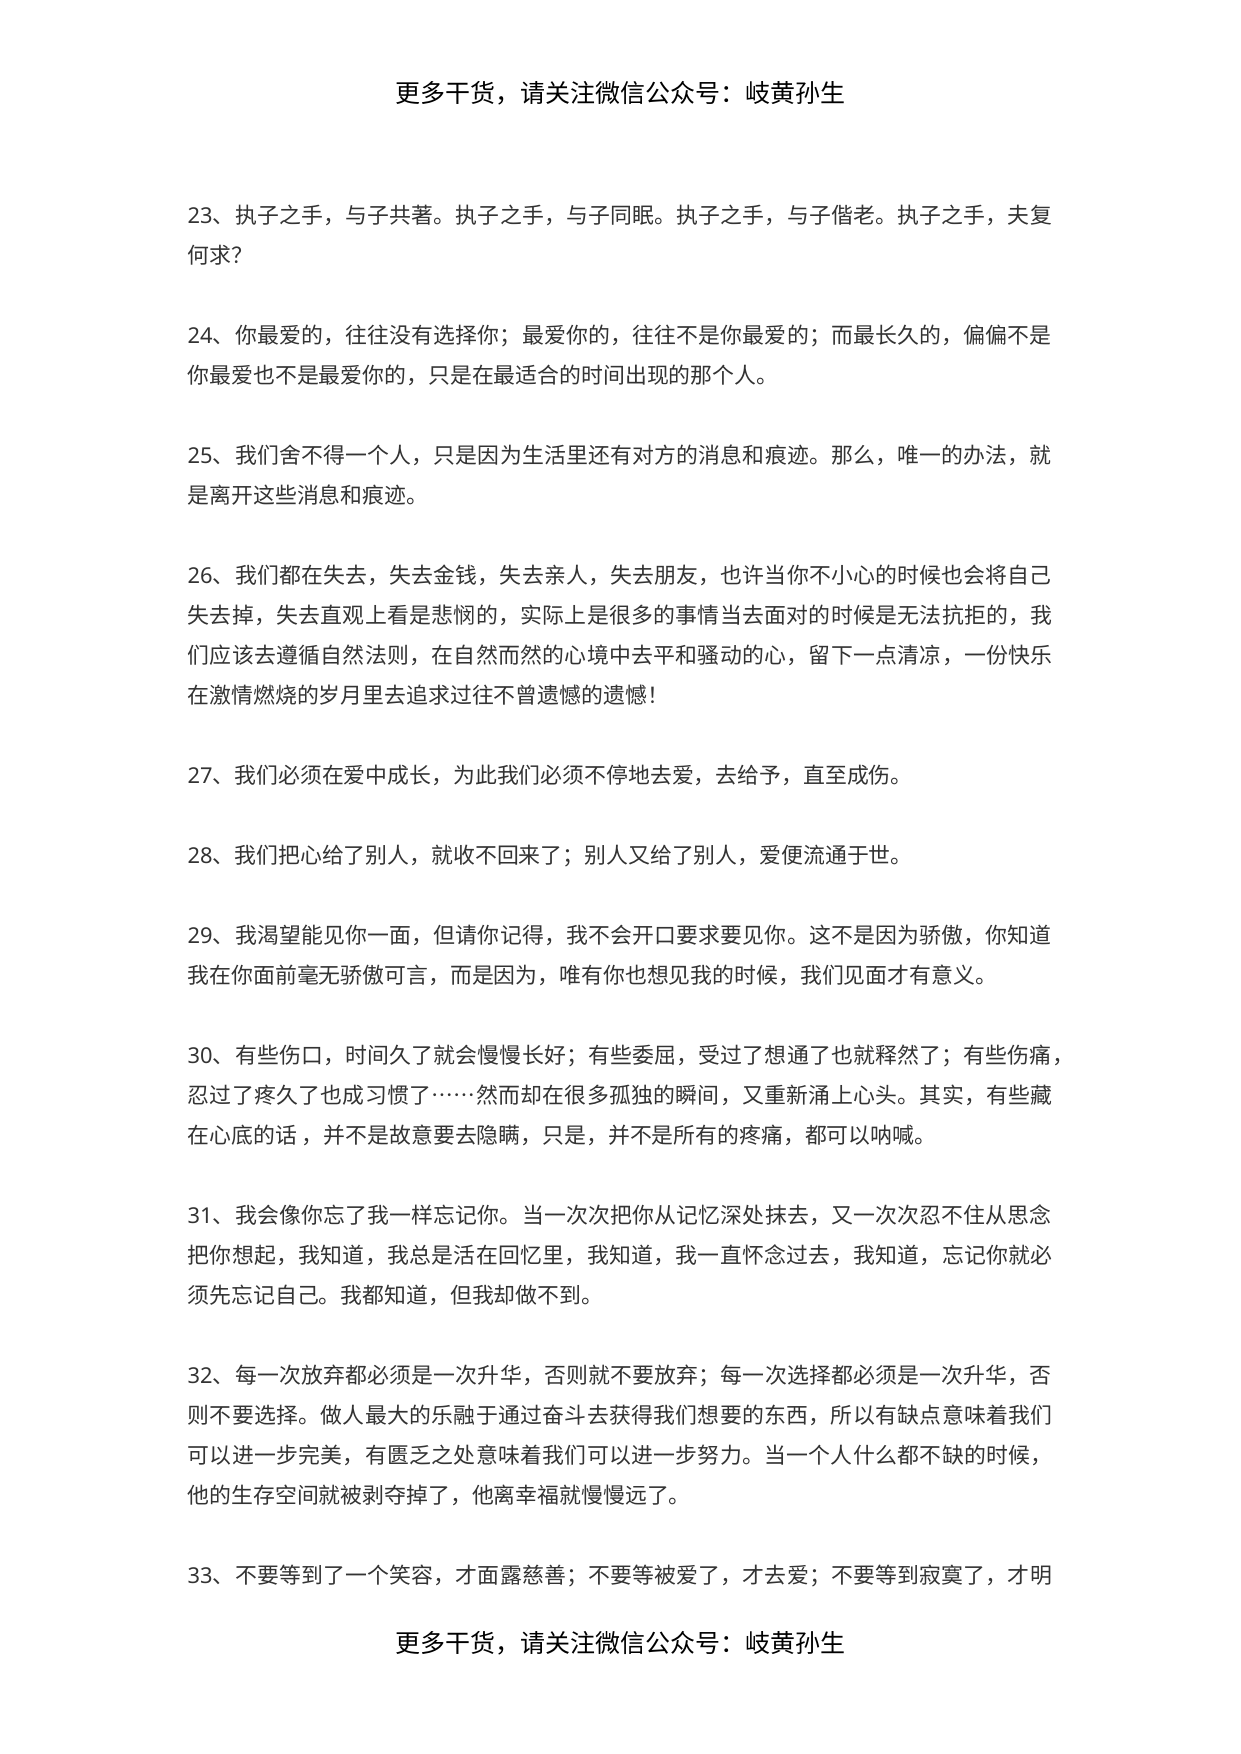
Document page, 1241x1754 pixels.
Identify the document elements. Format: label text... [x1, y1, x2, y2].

text 30、有些伤口，时间久了就会慢慢长好；有些委屈，受过了想通了也就释然了；有些伤痛，忍过了疼久了也成习惯了……然而却在很多孤独的瞬间，又重新涌上心头。其实，有些藏在心底的话 ，并不是故意要去隐瞒，只是，并不是所有的疼痛，都可以呐喊。 [187, 990, 1053, 1150]
text 27、我们必须在爱中成长，为此我们必须不停地去爱，去给予，直至成伤。 [187, 710, 1053, 790]
text 31、我会像你忘了我一样忘记你。当一次次把你从记忆深处抹去，又一次次忍不住从思念把你想起，我知道，我总是活在回忆里，我知道，我一直怀念过去，我知道，忘记你就必须先忘记自己。我都知道，但我却做不到。 [187, 1150, 1053, 1310]
text 25、我们舍不得一个人，只是因为生活里还有对方的消息和痕迹。那么，唯一的办法，就是离开这些消息和痕迹。 [187, 390, 1053, 510]
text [187, 1510, 1053, 1590]
text 32、每一次放弃都必须是一次升华，否则就不要放弃；每一次选择都必须是一次升华，否则不要选择。做人最大的乐融于通过奋斗去获得我们想要的东西，所以有缺点意味着我们可以进一步完美，有匮乏之处意味着我们可以进一步努力。当一个人什么都不缺的时候，他的生存空间就被剥夺掉了，他离幸福就慢慢远了。 [187, 1310, 1053, 1510]
text 24、你最爱的，往往没有选择你；最爱你的，往往不是你最爱的；而最长久的，偏偏不是你最爱也不是最爱你的，只是在最适合的时间出现的那个人。 [187, 270, 1053, 390]
text 28、我们把心给了别人，就收不回来了；别人又给了别人，爱便流通于世。 [187, 790, 1053, 870]
text 29、我渴望能见你一面，但请你记得，我不会开口要求要见你。这不是因为骄傲，你知道我在你面前毫无骄傲可言，而是因为，唯有你也想见我的时候，我们见面才有意义。 [187, 870, 1053, 990]
text 26、我们都在失去，失去金钱，失去亲人，失去朋友，也许当你不小心的时候也会将自己失去掉，失去直观上看是悲悯的，实际上是很多的事情当去面对的时候是无法抗拒的，我们应该去遵循自然法则，在自然而然的心境中去平和骚动的心，留下一点清凉，一份快乐，在激情燃烧的岁月里去追求过往不曾遗憾的遗憾！ [187, 510, 1053, 710]
text 23、执子之手，与子共著。执子之手，与子同眠。执子之手，与子偕老。执子之手，夫复何求？ [187, 150, 1053, 270]
